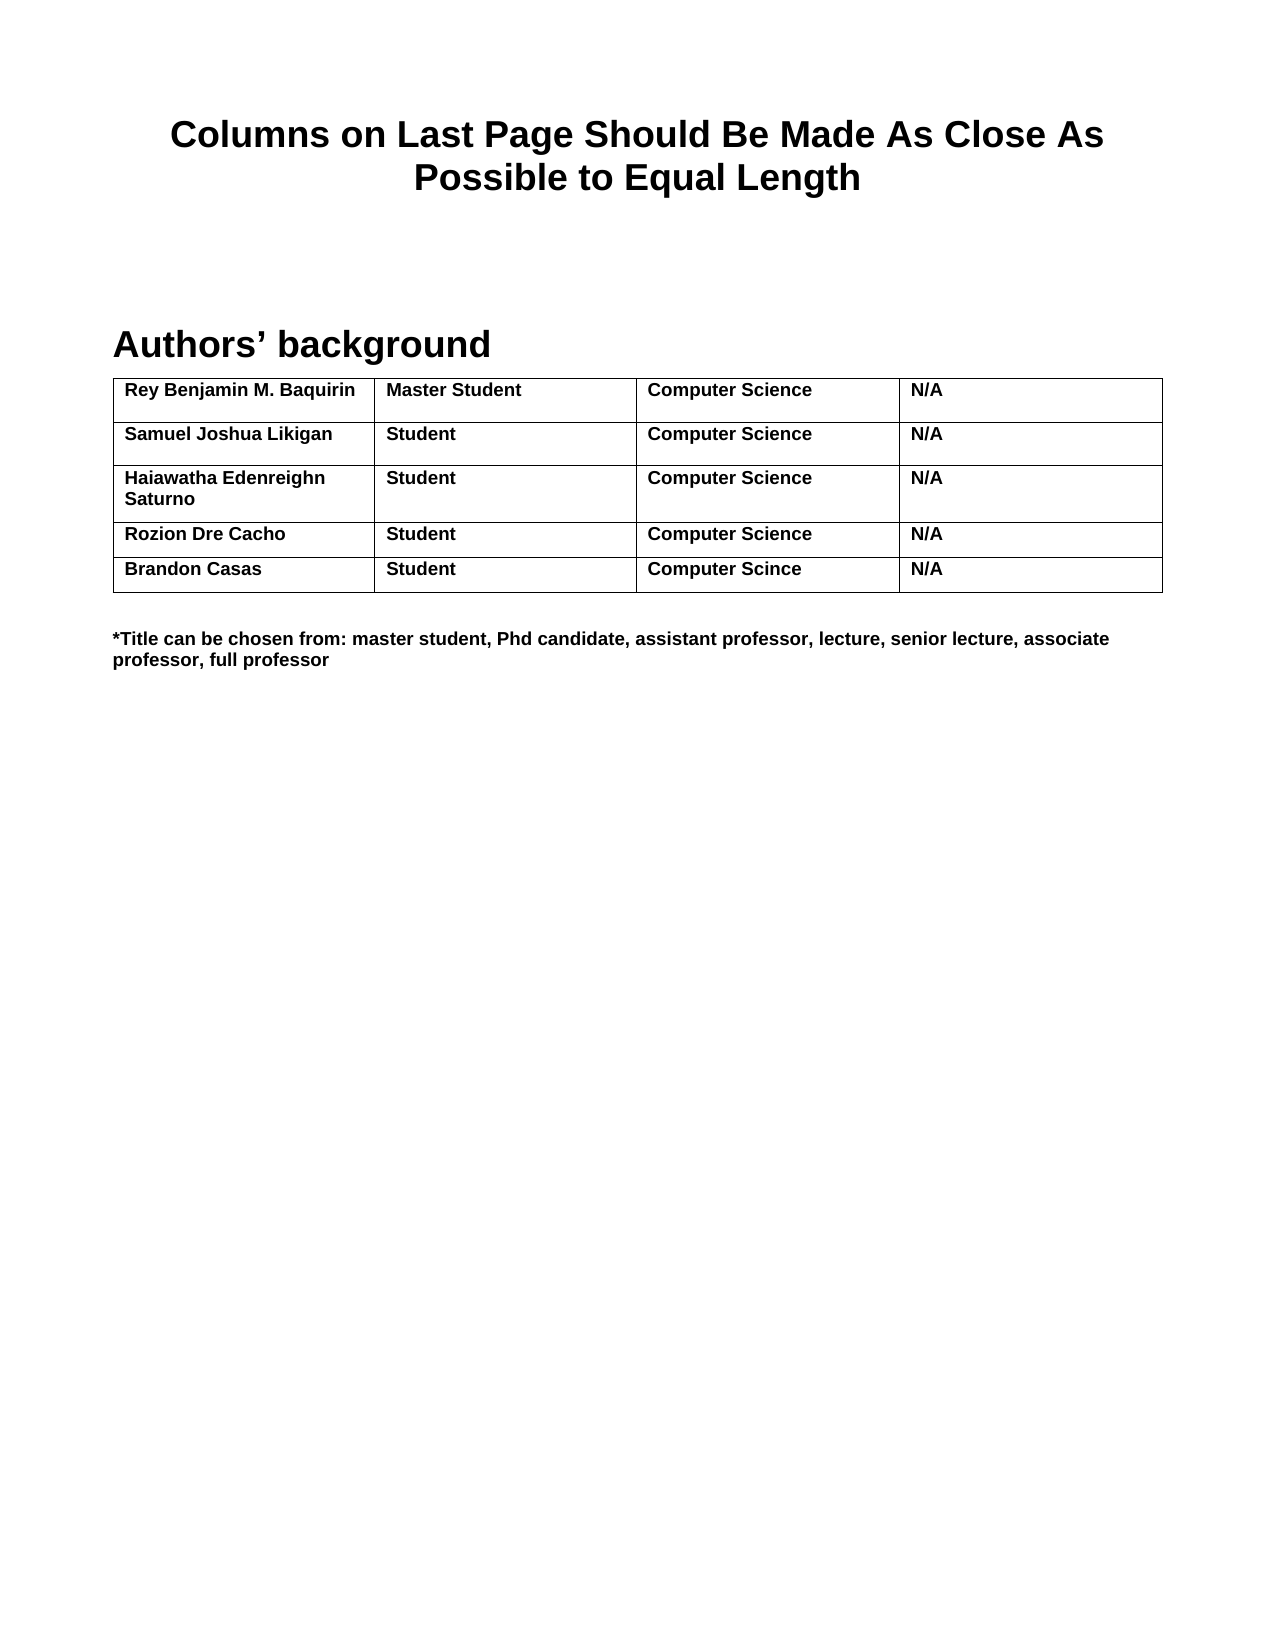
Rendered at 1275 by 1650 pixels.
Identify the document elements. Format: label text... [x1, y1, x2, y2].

table_cell Brandon Casas [114, 558, 374, 592]
table_cell Samuel Joshua Likigan [114, 423, 374, 465]
table_cell Student [375, 423, 636, 465]
title *Title can be chosen from: master student, Phd candidate, assistant professor, lecture, senior lecture, associate professor, full professor [112, 627, 1162, 671]
table_cell N/A [900, 558, 1162, 592]
table_cell Computer Scince [637, 558, 899, 592]
title Columns on Last Page Should Be Made As Close As Possible to Equal Length [112, 112, 1162, 199]
table_cell Student [375, 558, 636, 592]
table_header Rey Benjamin M. Baquirin [114, 379, 374, 422]
table_cell Computer Science [637, 523, 899, 557]
table_cell Computer Science [637, 423, 899, 465]
title Authors’ background [112, 322, 1162, 366]
table_header N/A [900, 379, 1162, 422]
table_header Computer Science [637, 379, 899, 422]
table_cell N/A [900, 423, 1162, 465]
table_cell Student [375, 466, 636, 522]
table_cell Rozion Dre Cacho [114, 523, 374, 557]
table_header Master Student [375, 379, 636, 422]
table_cell Student [375, 523, 636, 557]
table_cell N/A [900, 466, 1162, 522]
table_cell N/A [900, 523, 1162, 557]
table_cell Computer Science [637, 466, 899, 522]
table_cell Haiawatha Edenreighn Saturno [114, 466, 374, 522]
